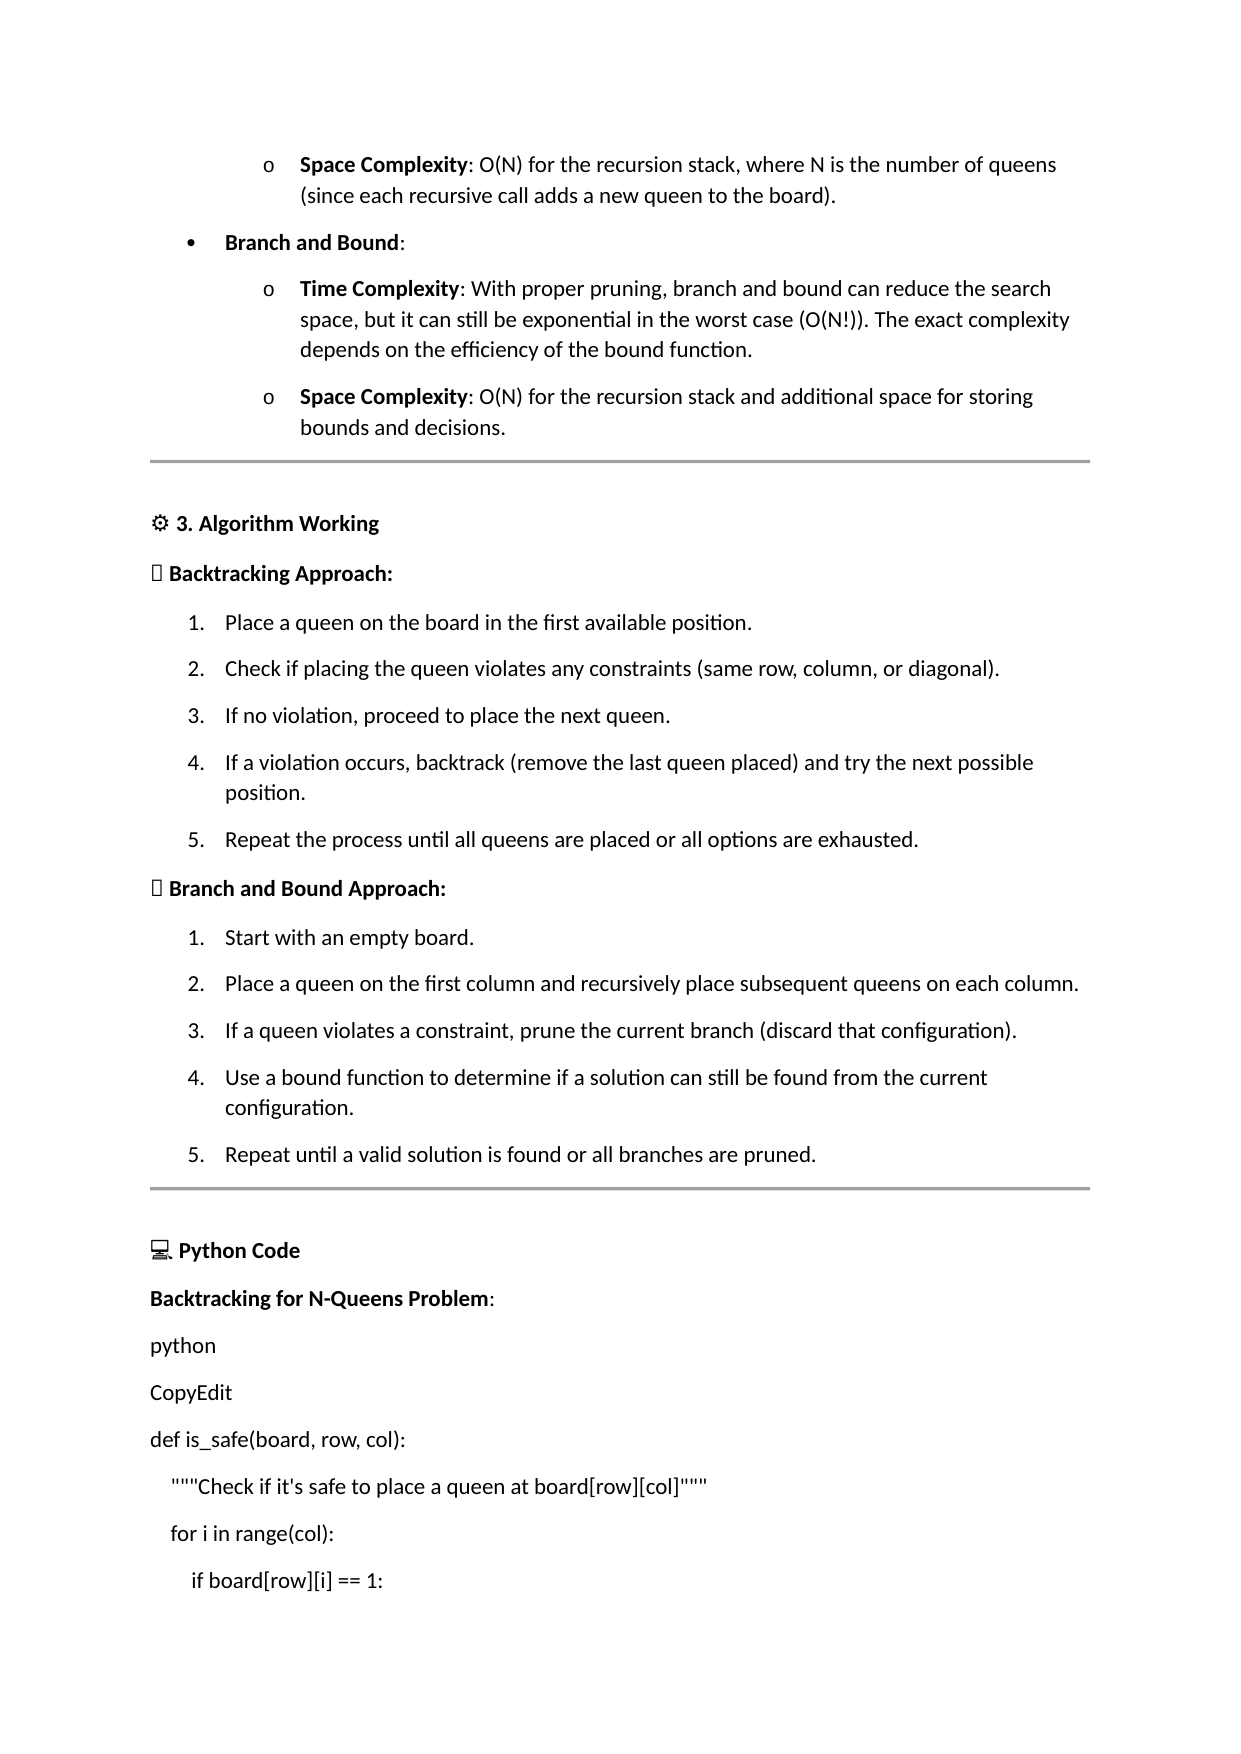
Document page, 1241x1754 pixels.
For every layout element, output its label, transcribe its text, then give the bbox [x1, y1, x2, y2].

list Branch and Bound: [187, 228, 1090, 256]
list Space Complexity: O(N) for the recursion stack and additional space for storing bounds and decisions. [262, 382, 1090, 441]
list If a violation occurs, backtrack (remove the last queen placed) and try the next possible position. [187, 748, 1090, 806]
text CopyEdit [150, 1378, 1090, 1406]
text for i in range(col): [150, 1519, 1090, 1547]
text Backtracking for N-Queens Problem: [150, 1284, 1090, 1312]
list Place a queen on the first column and recursively place subsequent queens on each column. [187, 969, 1090, 997]
text if board[row][i] == 1: [150, 1566, 1090, 1594]
text """Check if it's safe to place a queen at board[row][col]""" [150, 1472, 1090, 1500]
text 💻 Python Code [150, 1234, 1090, 1265]
list Place a queen on the board in the first available position. [187, 608, 1090, 636]
text def is_safe(board, row, col): [150, 1425, 1090, 1453]
list If a queen violates a constraint, prune the current branch (discard that configuration). [187, 1016, 1090, 1044]
text 📘 Backtracking Approach: [150, 557, 1090, 588]
text python [150, 1331, 1090, 1359]
list Repeat the process until all queens are placed or all options are exhausted. [187, 825, 1090, 853]
list Start with an empty board. [187, 923, 1090, 951]
list Check if placing the queen violates any constraints (same row, column, or diagonal). [187, 654, 1090, 682]
list If no violation, proceed to place the next queen. [187, 701, 1090, 729]
list Use a bound function to determine if a solution can still be found from the current configuration. [187, 1063, 1090, 1121]
list Repeat until a valid solution is found or all branches are pruned. [187, 1140, 1090, 1168]
text ⚙️ 3. Algorithm Working [150, 507, 1090, 538]
list Time Complexity: With proper pruning, branch and bound can reduce the search space, but it can still be exponential in the worst case (O(N!)). The exact complexity depends on the efficiency of the bound function. [262, 274, 1090, 363]
list Space Complexity: O(N) for the recursion stack, where N is the number of queens (since each recursive call adds a new queen to the board). [262, 150, 1090, 209]
text 📗 Branch and Bound Approach: [150, 872, 1090, 903]
